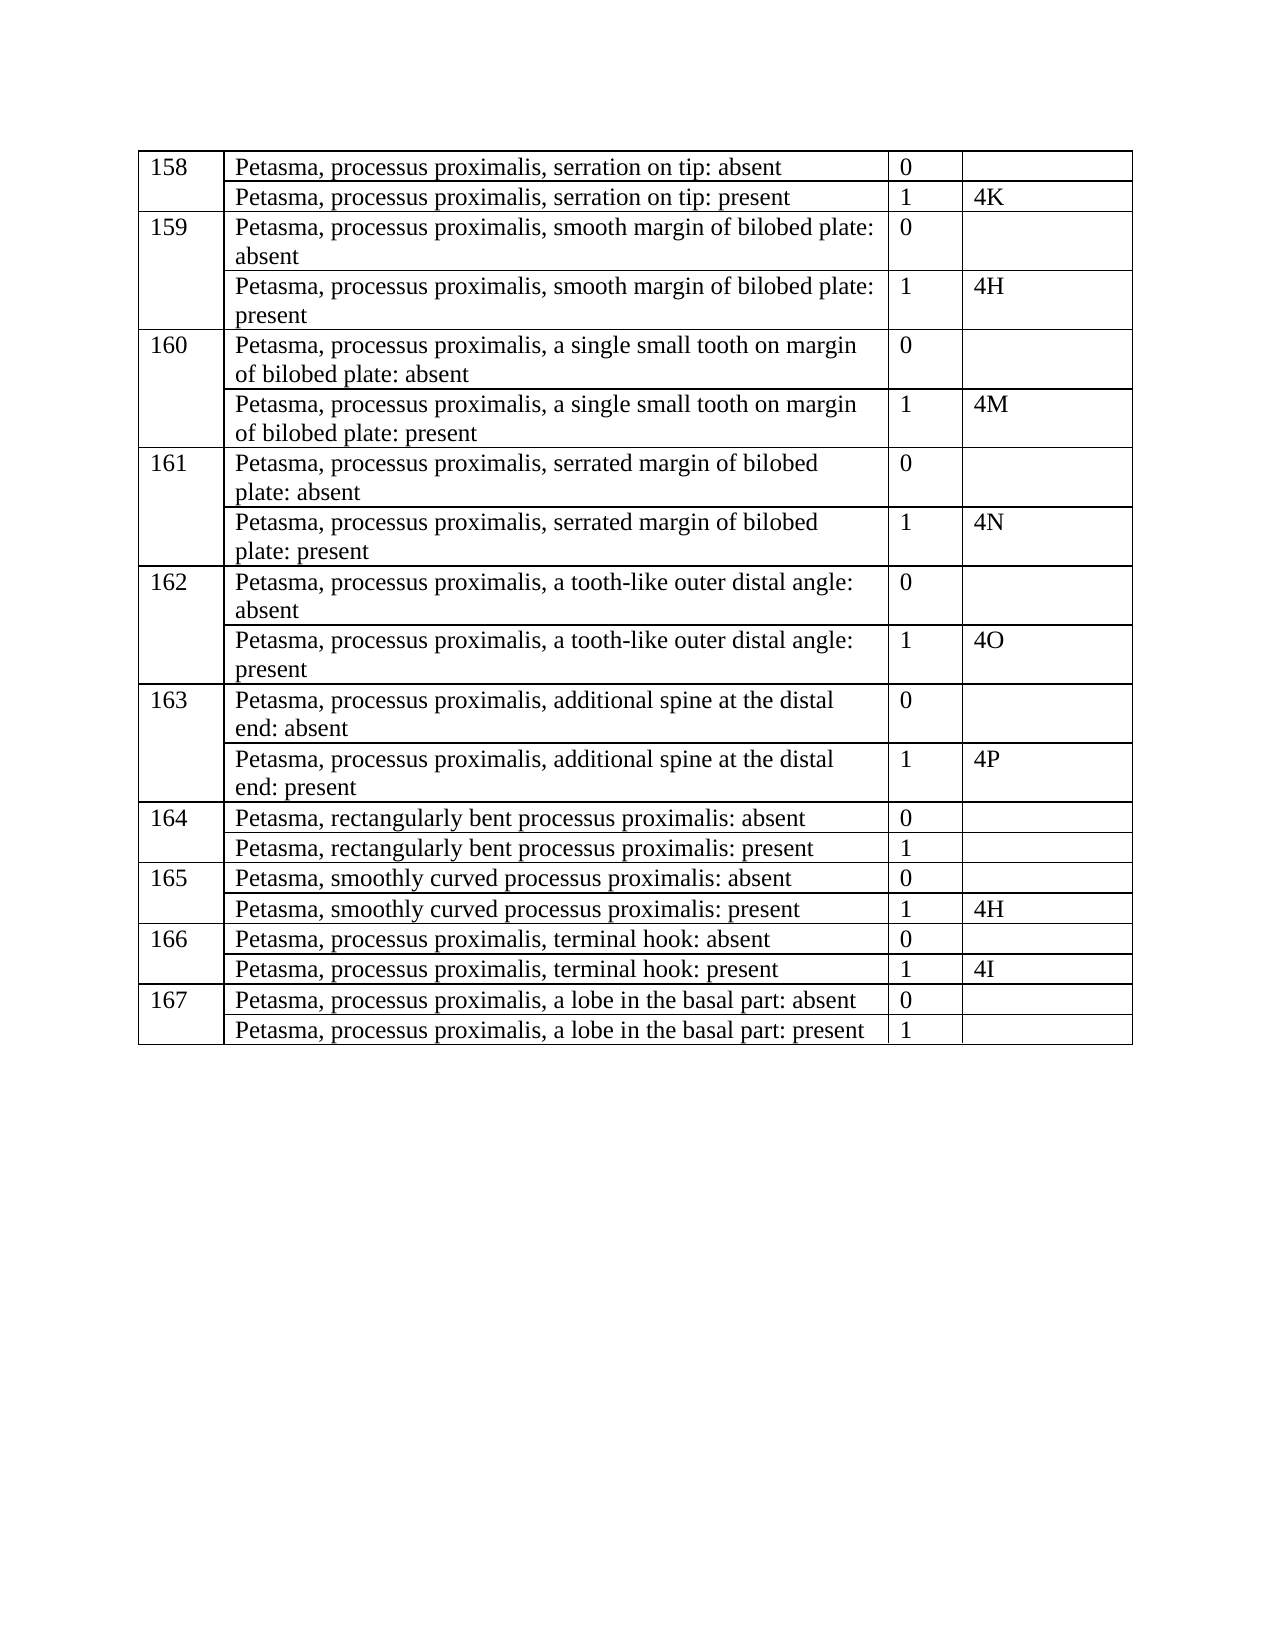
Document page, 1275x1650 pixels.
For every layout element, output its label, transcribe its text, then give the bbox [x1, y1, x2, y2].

table_cell 1 [889, 626, 962, 683]
table_cell Petasma, rectangularly bent processus proximalis: absent [225, 803, 888, 832]
table_cell Petasma, processus proximalis, serration on tip: present [225, 182, 888, 211]
table_cell [139, 953, 223, 983]
table_cell Petasma, processus proximalis, smooth margin of bilobed plate: absent [225, 212, 888, 270]
table_cell Petasma, processus proximalis, smooth margin of bilobed plate: present [225, 271, 888, 329]
table_cell 0 [889, 924, 962, 953]
table_cell [963, 448, 1132, 506]
table_cell 1 [889, 390, 962, 447]
table_cell Petasma, processus proximalis, a lobe in the basal part: absent [225, 985, 888, 1013]
table_cell 0 [889, 985, 962, 1013]
table_cell 0 [889, 330, 962, 388]
table_cell 0 [889, 803, 962, 832]
table_cell [139, 742, 223, 801]
table_cell Petasma, smoothly curved processus proximalis: present [225, 894, 888, 922]
table_cell 1 [889, 833, 962, 862]
table_cell [963, 803, 1132, 832]
table_cell 0 [889, 685, 962, 742]
table_cell 1 [889, 894, 962, 922]
table_cell [139, 388, 223, 447]
table_cell 161 [139, 448, 223, 506]
table_cell [963, 863, 1132, 892]
table_cell 0 [889, 448, 962, 506]
table_cell 159 [139, 212, 223, 270]
table_cell 166 [139, 924, 223, 953]
table_cell 4H [963, 271, 1132, 329]
table_cell 0 [889, 567, 962, 624]
table_cell 163 [139, 685, 223, 742]
table_cell Petasma, processus proximalis, additional spine at the distal end: present [225, 744, 888, 801]
table_cell Petasma, processus proximalis, terminal hook: present [225, 955, 888, 983]
table_cell [963, 152, 1132, 180]
table_cell 164 [139, 803, 223, 832]
table_cell Petasma, processus proximalis, serrated margin of bilobed plate: present [225, 508, 888, 565]
table_cell 167 [139, 985, 223, 1013]
table_cell [139, 624, 223, 683]
table_cell 160 [139, 330, 223, 388]
table_cell [962, 1015, 1132, 1044]
table_cell [139, 180, 223, 211]
table_cell [139, 270, 223, 329]
table_cell 158 [139, 152, 223, 180]
table_cell [963, 685, 1132, 742]
table_cell Petasma, processus proximalis, a lobe in the basal part: present [225, 1015, 888, 1044]
table_cell 4I [963, 955, 1132, 983]
table_cell 1 [888, 1015, 962, 1044]
table_cell [963, 924, 1132, 953]
table_cell 1 [889, 955, 962, 983]
table_cell Petasma, smoothly curved processus proximalis: absent [225, 863, 888, 892]
table_cell 4H [963, 894, 1132, 922]
table_cell [139, 832, 223, 862]
table_cell [963, 833, 1132, 862]
table_cell 0 [889, 863, 962, 892]
table_cell [139, 892, 223, 922]
table_cell 0 [889, 212, 962, 270]
table_cell 162 [139, 567, 223, 624]
table_cell [963, 567, 1132, 624]
table_cell 1 [889, 271, 962, 329]
table_cell 4P [963, 744, 1132, 801]
table_cell 1 [889, 744, 962, 801]
table_cell 4M [963, 390, 1132, 447]
table_cell [139, 1014, 223, 1044]
table_cell Petasma, rectangularly bent processus proximalis: present [225, 833, 888, 862]
table_cell Petasma, processus proximalis, terminal hook: absent [225, 924, 888, 953]
table_cell Petasma, processus proximalis, a single small tooth on margin of bilobed plate: present [225, 390, 888, 447]
table_cell Petasma, processus proximalis, a single small tooth on margin of bilobed plate: absent [225, 330, 888, 388]
table_cell 0 [889, 152, 962, 180]
table_cell Petasma, processus proximalis, serration on tip: absent [225, 152, 888, 180]
table_cell [963, 330, 1132, 388]
table_cell 1 [889, 508, 962, 565]
table_cell [963, 985, 1132, 1013]
table_cell Petasma, processus proximalis, a tooth-like outer distal angle: present [225, 626, 888, 683]
table_cell 1 [889, 182, 962, 211]
table_cell Petasma, processus proximalis, additional spine at the distal end: absent [225, 685, 888, 742]
table_cell [963, 212, 1132, 270]
table_cell 4N [963, 508, 1132, 565]
table_cell Petasma, processus proximalis, a tooth-like outer distal angle: absent [225, 567, 888, 624]
table_cell 165 [139, 863, 223, 892]
table_cell Petasma, processus proximalis, serrated margin of bilobed plate: absent [225, 448, 888, 506]
table_cell 4K [963, 182, 1132, 211]
table_cell [139, 506, 223, 565]
table_cell 4O [963, 626, 1132, 683]
